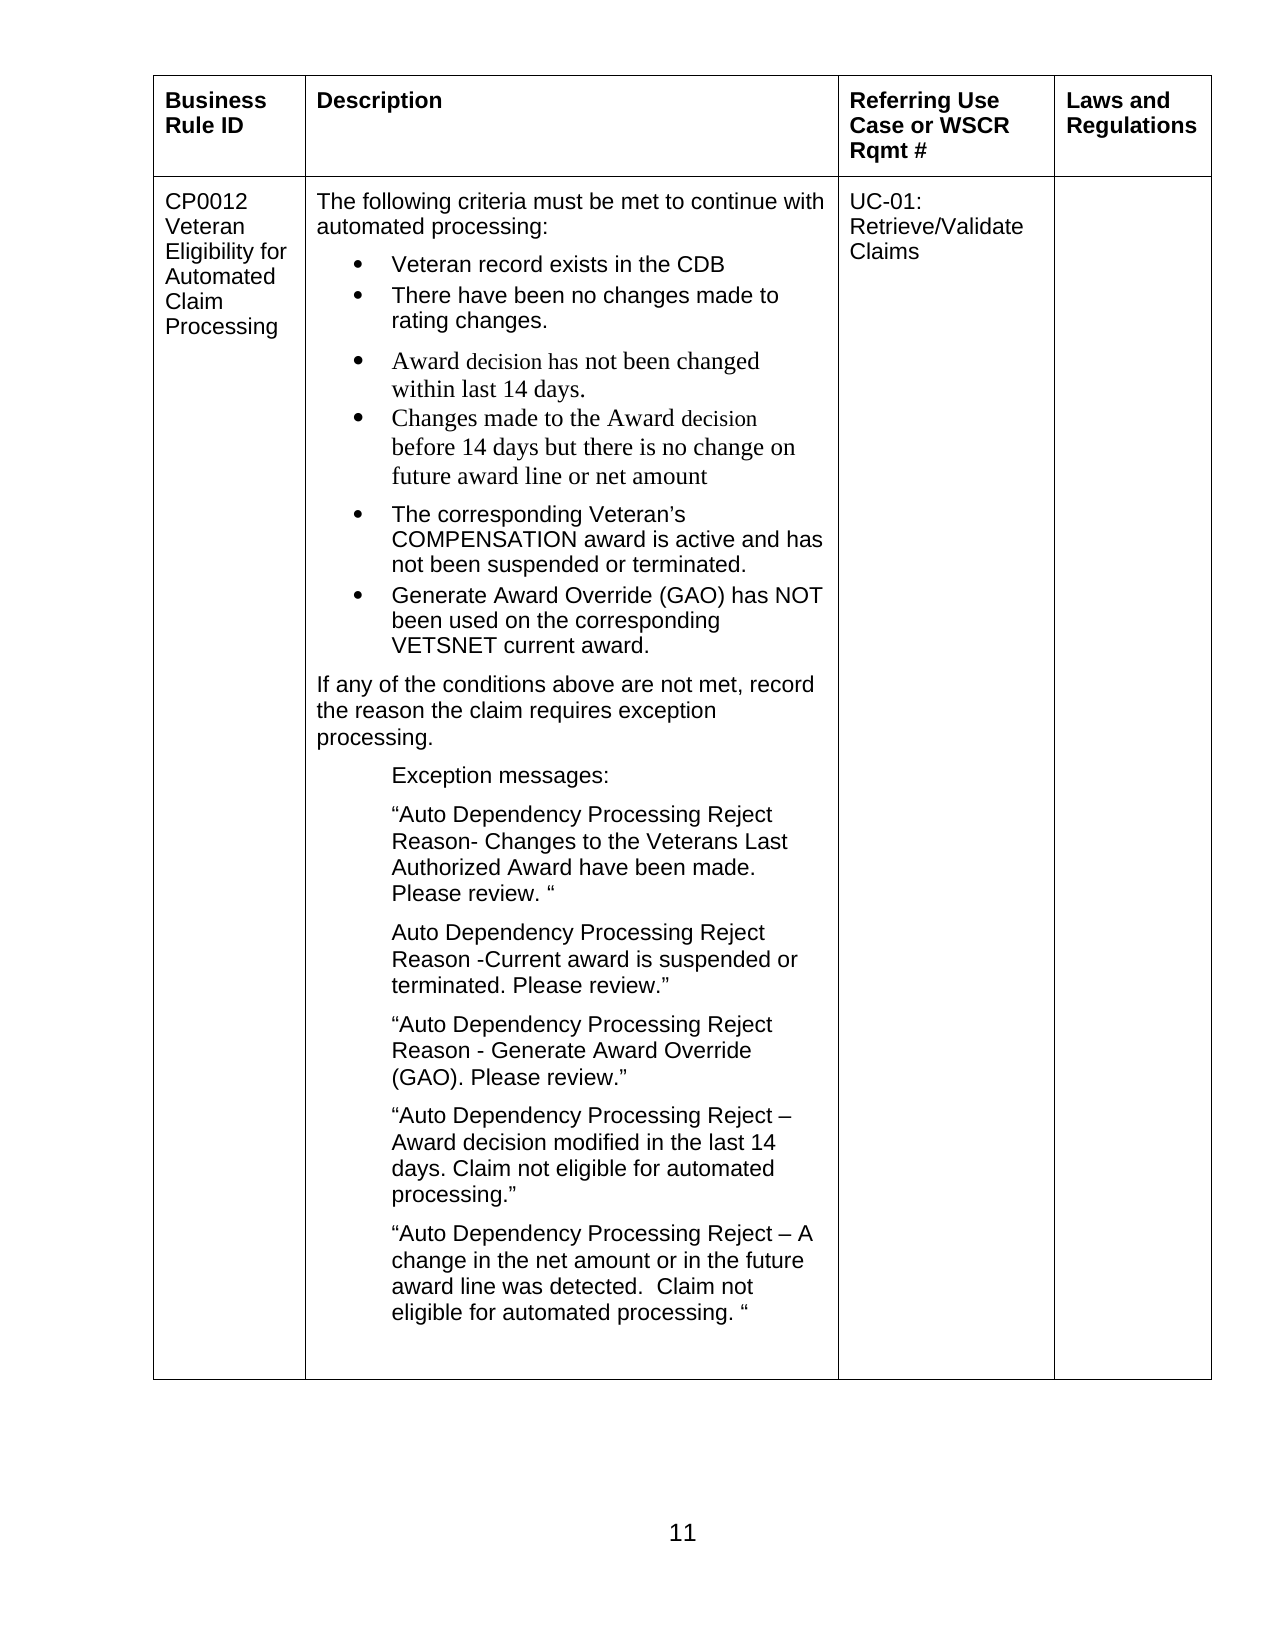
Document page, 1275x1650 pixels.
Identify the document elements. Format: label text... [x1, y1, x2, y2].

table_header Business Rule ID [154, 76, 305, 176]
table_cell UC-01: Retrieve/Validate Claims [839, 177, 1054, 1379]
table_cell [1055, 177, 1211, 1379]
table_header Description [306, 76, 838, 176]
table_cell CP0012 Veteran Eligibility for Automated Claim Processing [154, 177, 305, 1379]
table_cell The following criteria must be met to continue with automated processing: Veteran record exists in the CDB There have been no changes made to rating changes. Award decision has not been changed within last 14 days. Changes made to the Award decision before 14 days but there is no change on future award line or net amount The corresponding Veteran’s COMPENSATION award is active and has not been suspended or terminated. Generate Award Override (GAO) has NOT been used on the corresponding VETSNET current award. If any of the conditions above are not met, record the reason the claim requires exception processing. Exception messages: “Auto Dependency Processing Reject Reason- Changes to the Veterans Last Authorized Award have been made. Please review. “ Auto Dependency Processing Reject Reason -Current award is suspended or terminated. Please review.” “Auto Dependency Processing Reject Reason - Generate Award Override (GAO). Please review.” “Auto Dependency Processing Reject – Award decision modified in the last 14 days. Claim not eligible for automated processing.” “Auto Dependency Processing Reject – A change in the net amount or in the future award line was detected. Claim not eligible for automated processing. “ [306, 177, 838, 1379]
table_header Referring Use Case or WSCR Rqmt # [839, 76, 1054, 176]
table_header Laws and Regulations [1055, 76, 1211, 176]
